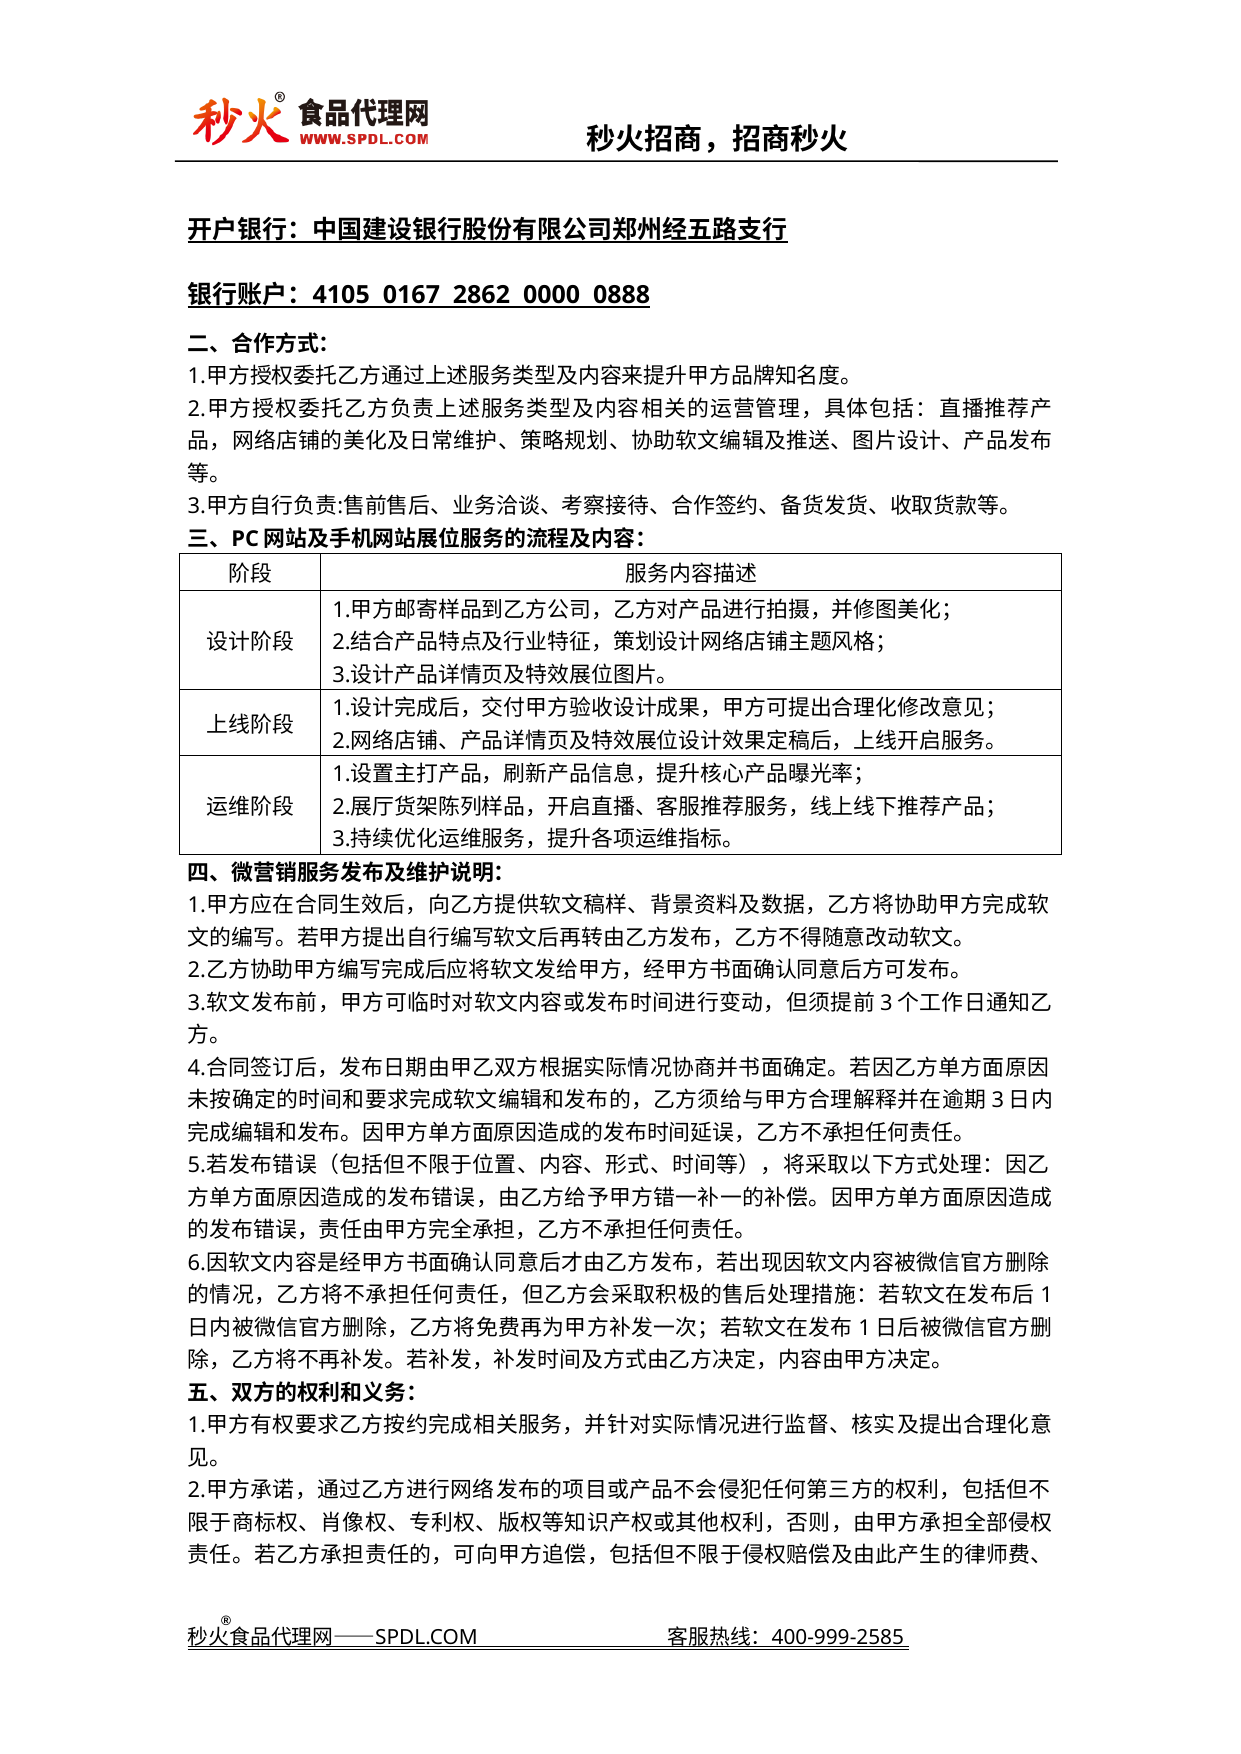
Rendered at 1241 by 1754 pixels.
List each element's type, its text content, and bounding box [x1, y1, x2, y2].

text 三、PC网站及手机网站展位服务的流程及内容： [187, 520, 1053, 553]
table_cell 1.设置主打产品，刷新产品信息，提升核心产品曝光率； 2.展厅货架陈列样品，开启直播、客服推荐服务，线上线下推荐产品； 3.持续优化运维服务，提升各项运维指标。 [321, 756, 1061, 853]
table_cell 1.设计完成后，交付甲方验收设计成果，甲方可提出合理化修改意见； 2.网络店铺、产品详情页及特效展位设计效果定稿后，上线开启服务。 [321, 690, 1061, 755]
text 4.合同签订后，发布日期由甲乙双方根据实际情况协商并书面确定。若因乙方单方面原因未按确定的时间和要求完成软文编辑和发布的，乙方须给与甲方合理解释并在逾期3日内完成编辑和发布。因甲方单方面原因造成的发布时间延误，乙方不承担任何责任。 [187, 1049, 1053, 1147]
text 1.甲方授权委托乙方通过上述服务类型及内容来提升甲方品牌知名度。 [187, 358, 1053, 390]
text 1.甲方应在合同生效后，向乙方提供软文稿样、背景资料及数据，乙方将协助甲方完成软文的编写。若甲方提出自行编写软文后再转由乙方发布，乙方不得随意改动软文。 [187, 887, 1053, 952]
picture [192, 88, 428, 150]
table_cell 设计阶段 [180, 591, 320, 689]
text 五、双方的权利和义务： [187, 1374, 1053, 1407]
text 二、合作方式： [187, 325, 1053, 358]
table_cell 1.甲方邮寄样品到乙方公司，乙方对产品进行拍摄，并修图美化； 2.结合产品特点及行业特征，策划设计网络店铺主题风格； 3.设计产品详情页及特效展位图片。 [321, 591, 1061, 689]
table_cell 上线阶段 [180, 690, 320, 755]
text 1.甲方有权要求乙方按约完成相关服务，并针对实际情况进行监督、核实及提出合理化意见。 [187, 1407, 1053, 1472]
text 3.软文发布前，甲方可临时对软文内容或发布时间进行变动，但须提前3个工作日通知乙方。 [187, 984, 1053, 1049]
text 6.因软文内容是经甲方书面确认同意后才由乙方发布，若出现因软文内容被微信官方删除的情况，乙方将不承担任何责任，但乙方会采取积极的售后处理措施：若软文在发布后1日内被微信官方删除，乙方将免费再为甲方补发一次；若软文在发布1日后被微信官方删除，乙方将不再补发。若补发，补发时间及方式由乙方决定，内容由甲方决定。 [187, 1244, 1053, 1374]
text 2.甲方承诺，通过乙方进行网络发布的项目或产品不会侵犯任何第三方的权利，包括但不限于商标权、肖像权、专利权、版权等知识产权或其他权利，否则，由甲方承担全部侵权责任。若乙方承担责任的，可向甲方追偿，包括但不限于侵权赔偿及由此产生的律师费、交通费、诉讼费等。 [187, 1472, 1053, 1569]
text 5.若发布错误（包括但不限于位置、内容、形式、时间等），将采取以下方式处理：因乙方单方面原因造成的发布错误，由乙方给予甲方错一补一的补偿。因甲方单方面原因造成的发布错误，责任由甲方完全承担，乙方不承担任何责任。 [187, 1147, 1053, 1244]
text 2.甲方授权委托乙方负责上述服务类型及内容相关的运营管理，具体包括：直播推荐产品，网络店铺的美化及日常维护、策略规划、协助软文编辑及推送、图片设计、产品发布等。 [187, 390, 1053, 488]
text 3.甲方自行负责:售前售后、业务洽谈、考察接待、合作签约、备货发货、收取货款等。 [187, 488, 1053, 520]
table_header 阶段 [180, 554, 320, 590]
text 开户银行：中国建设银行股份有限公司郑州经五路支行 [187, 195, 1053, 260]
table_header 服务内容描述 [321, 554, 1061, 590]
text 银行账户：4105 0167 2862 0000 0888 [187, 260, 1053, 325]
text 四、微营销服务发布及维护说明： [187, 855, 1053, 887]
table_cell 运维阶段 [180, 756, 320, 853]
text 2.乙方协助甲方编写完成后应将软文发给甲方，经甲方书面确认同意后方可发布。 [187, 952, 1053, 984]
